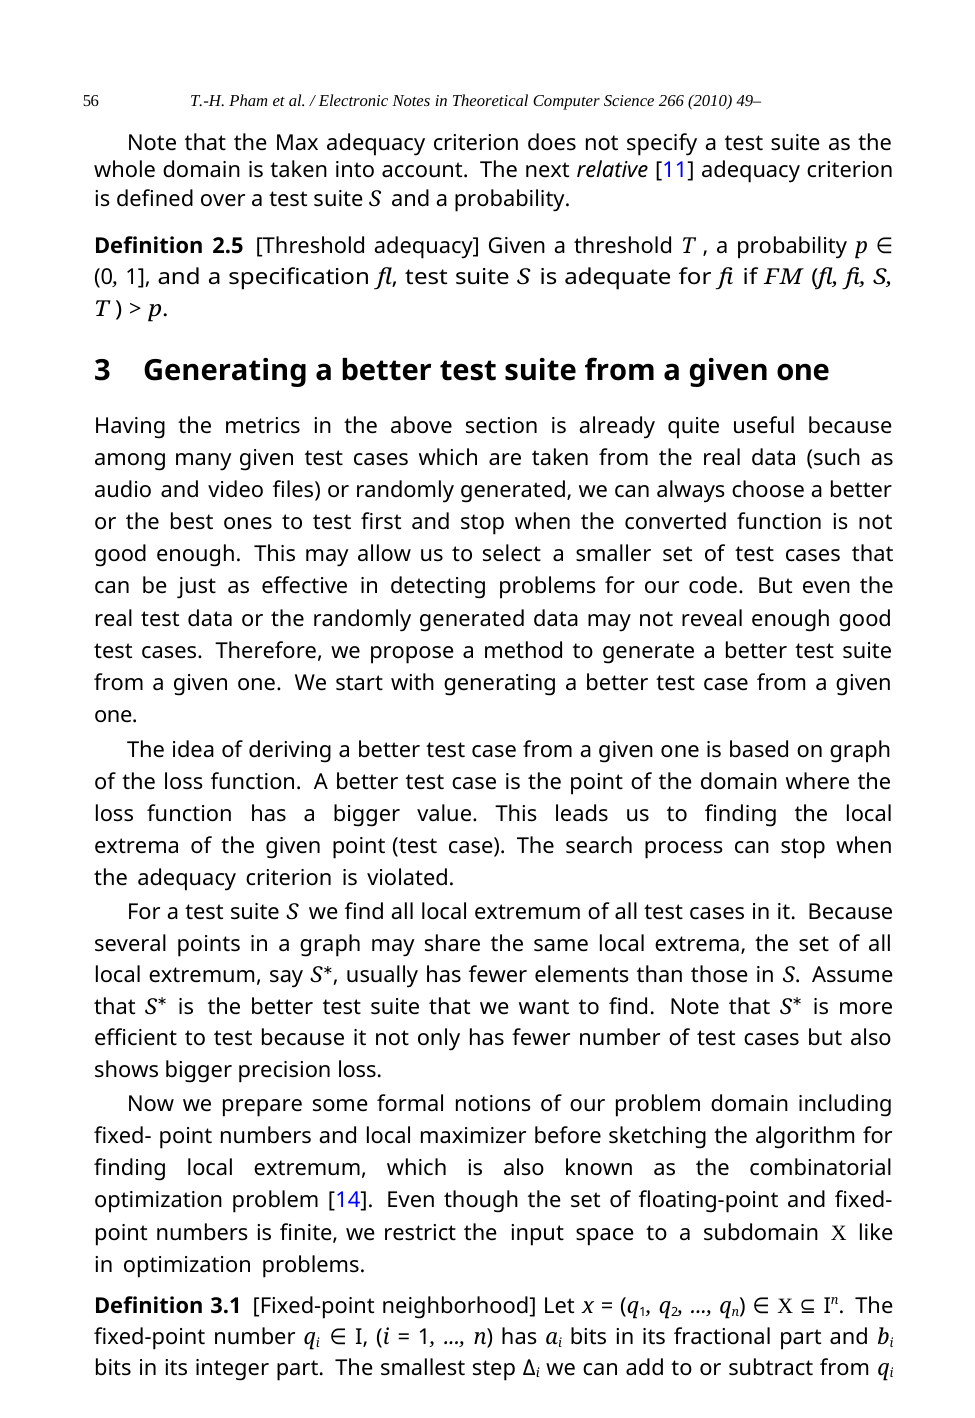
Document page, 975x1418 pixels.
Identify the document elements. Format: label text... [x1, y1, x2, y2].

text For a test suite S we find all local extremum of all test cases in it. Because several points in a graph may share the same local extrema, the set of all local extremum, say S∗, usually has fewer elements than those in S. Assume that S∗ is the better test suite that we want to find. Note that S∗ is more efficient to test because it not only has fewer number of test cases but also shows bigger precision loss. [94, 896, 893, 1083]
text Having the metrics in the above section is already quite useful because among many given test cases which are taken from the real data (such as audio and video files) or randomly generated, we can always choose a better or the best ones to test first and stop when the converted function is not good enough. This may allow us to select a smaller set of test cases that can be just as effective in detecting problems for our code. But even the real test data or the randomly generated data may not reveal enough good test cases. Therefore, we propose a method to generate a better test suite from a given one. We start with generating a better test case from a given one. [94, 410, 893, 729]
subtitle Generating a better test suite from a given one [94, 349, 904, 389]
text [94, 1291, 893, 1382]
text The idea of deriving a better test case from a given one is based on graph of the loss function. A better test case is the point of the domain where the loss function has a bigger value. This leads us to finding the local extrema of the given point (test case). The search process can stop when the adequacy criterion is violated. [94, 734, 893, 892]
text Definition 2.5 [Threshold adequacy] Given a threshold T , a probability p ∈ (0, 1], and a specification fl, test suite S is adequate for fi if FM (fl, fi, S, T ) > p. [94, 229, 893, 322]
text Now we prepare some formal notions of our problem domain including fixed- point numbers and local maximizer before sketching the algorithm for finding local extremum, which is also known as the combinatorial optimization problem [14]. Even though the set of floating-point and fixed-point numbers is finite, we restrict the input space to a subdomain X like in optimization problems. [94, 1088, 893, 1278]
text Note that the Max adequacy criterion does not specify a test suite as the whole domain is taken into account. The next relative [11] adequacy criterion is defined over a test suite S and a probability. [94, 127, 893, 213]
